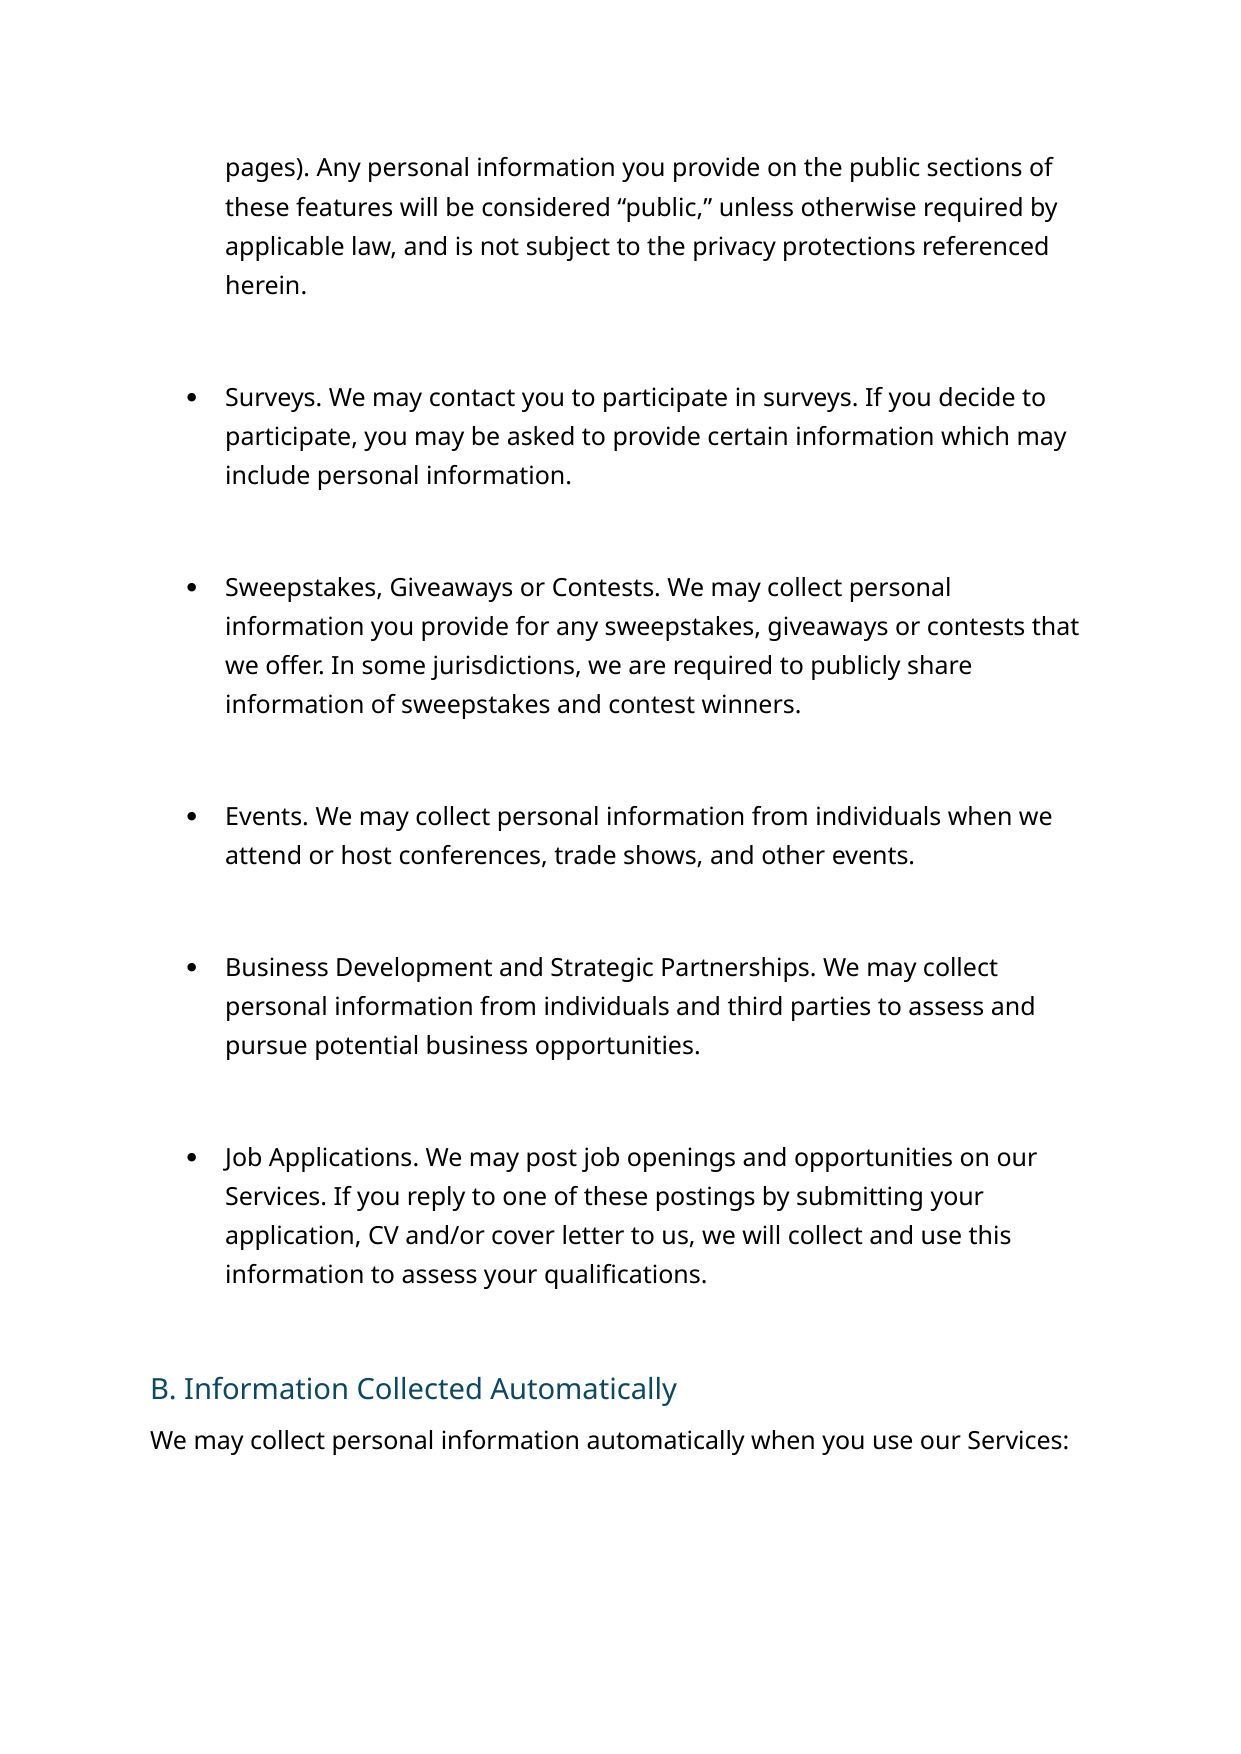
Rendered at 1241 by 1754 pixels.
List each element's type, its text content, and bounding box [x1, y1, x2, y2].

list Surveys. We may contact you to participate in surveys. If you decide to participate, you may be asked to provide certain information which may include personal information. [187, 379, 1090, 492]
list Sweepstakes, Giveaways or Contests. We may collect personal information you provide for any sweepstakes, giveaways or contests that we offer. In some jurisdictions, we are required to publicly share information of sweepstakes and contest winners. [187, 569, 1090, 721]
list Events. We may collect personal information from individuals when we attend or host conferences, trade shows, and other events. [187, 798, 1090, 872]
list Business Development and Strategic Partnerships. We may collect personal information from individuals and third parties to assess and pursue potential business opportunities. [187, 949, 1090, 1062]
subtitle B. Information Collected Automatically [150, 1368, 1090, 1408]
text We may collect personal information automatically when you use our Services: [150, 1422, 1090, 1456]
list Job Applications. We may post job openings and opportunities on our Services. If you reply to one of these postings by submitting your application, CV and/or cover letter to us, we will collect and use this information to assess your qualifications. [187, 1139, 1090, 1291]
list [187, 150, 1090, 302]
